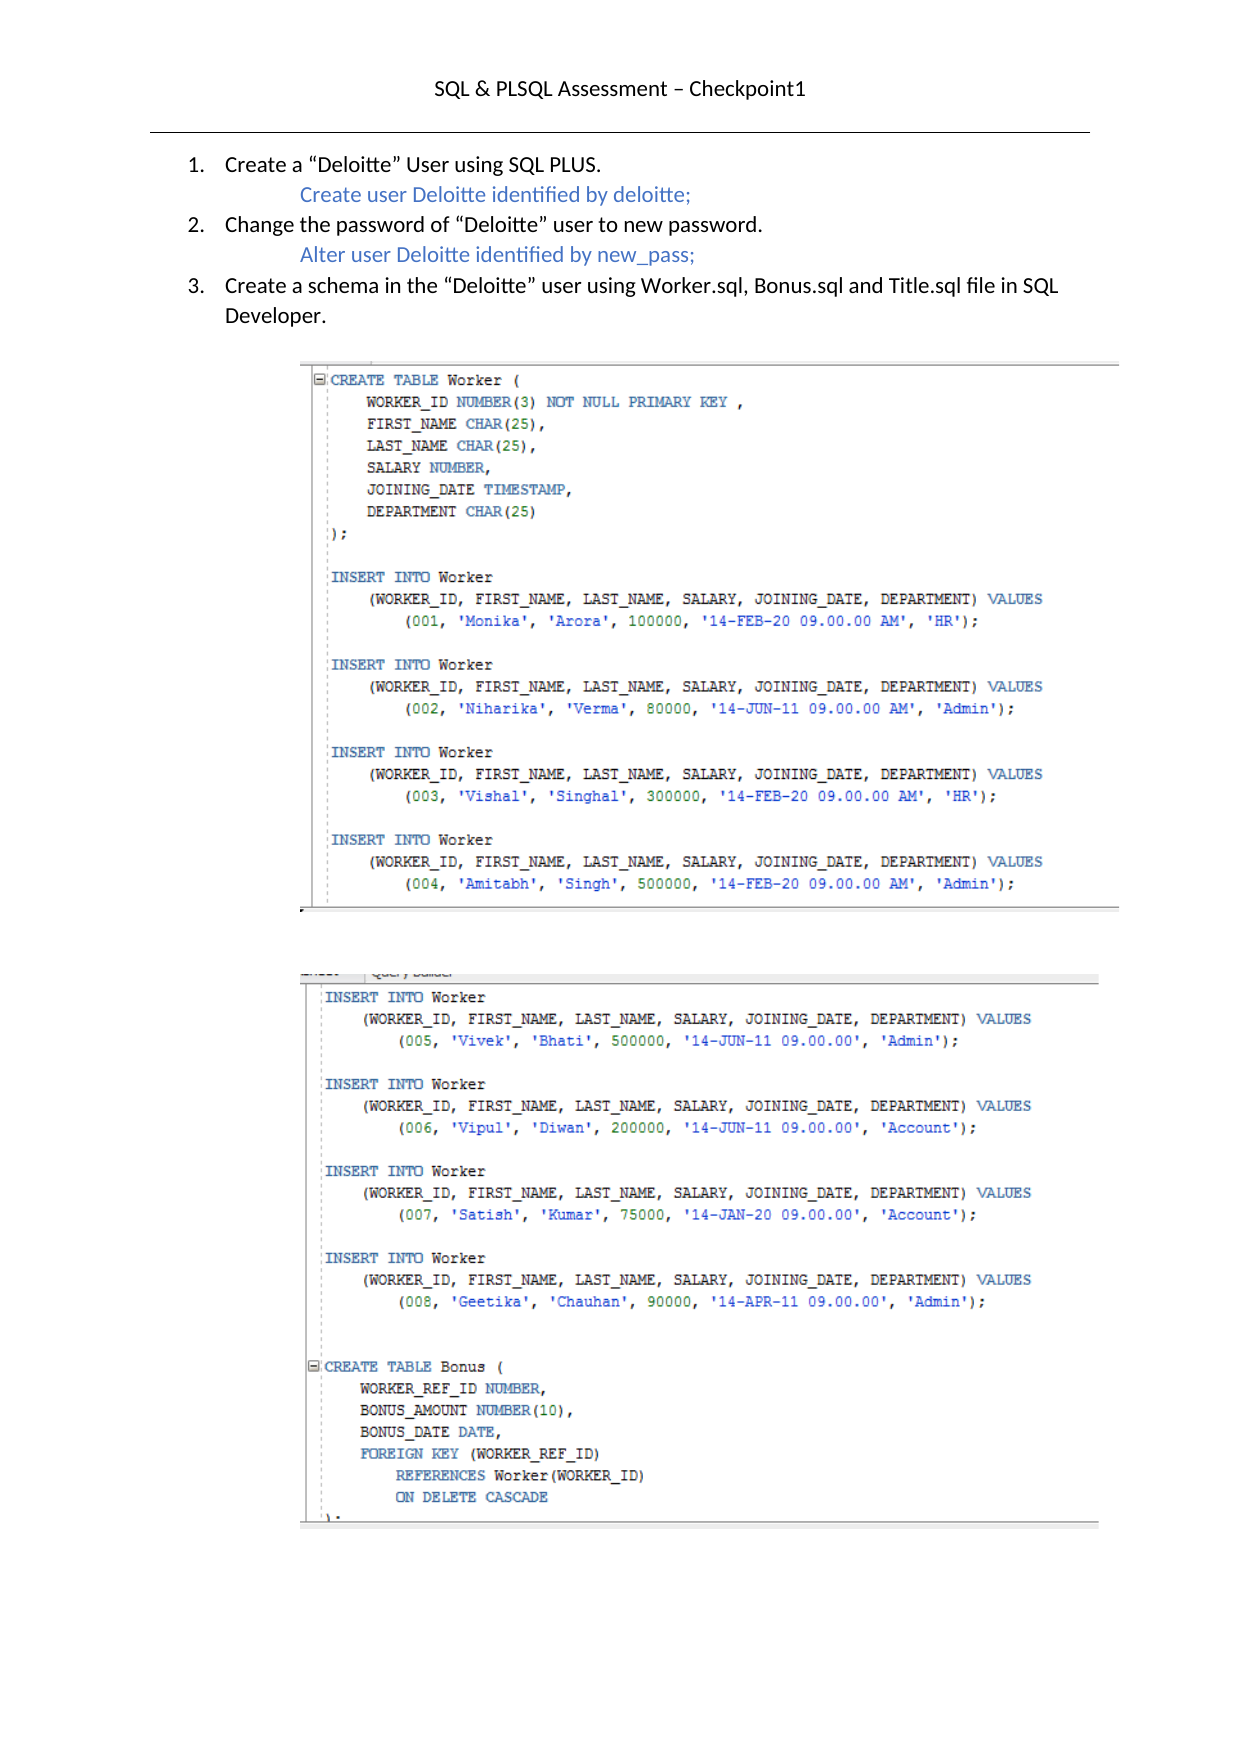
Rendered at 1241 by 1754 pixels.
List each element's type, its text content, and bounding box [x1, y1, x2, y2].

picture [300, 974, 1099, 1529]
picture [300, 361, 1120, 912]
list Alter user Deloitte identified by new_pass; [300, 241, 1090, 269]
list Create a “Deloitte” User using SQL PLUS. [187, 150, 1090, 178]
list Create user Deloitte identified by deloitte; [300, 180, 1090, 208]
list Change the password of “Deloitte” user to new password. [187, 210, 1090, 238]
list Create a schema in the “Deloitte” user using Worker.sql, Bonus.sql and Title.sql file in SQL Developer. [187, 271, 1090, 329]
